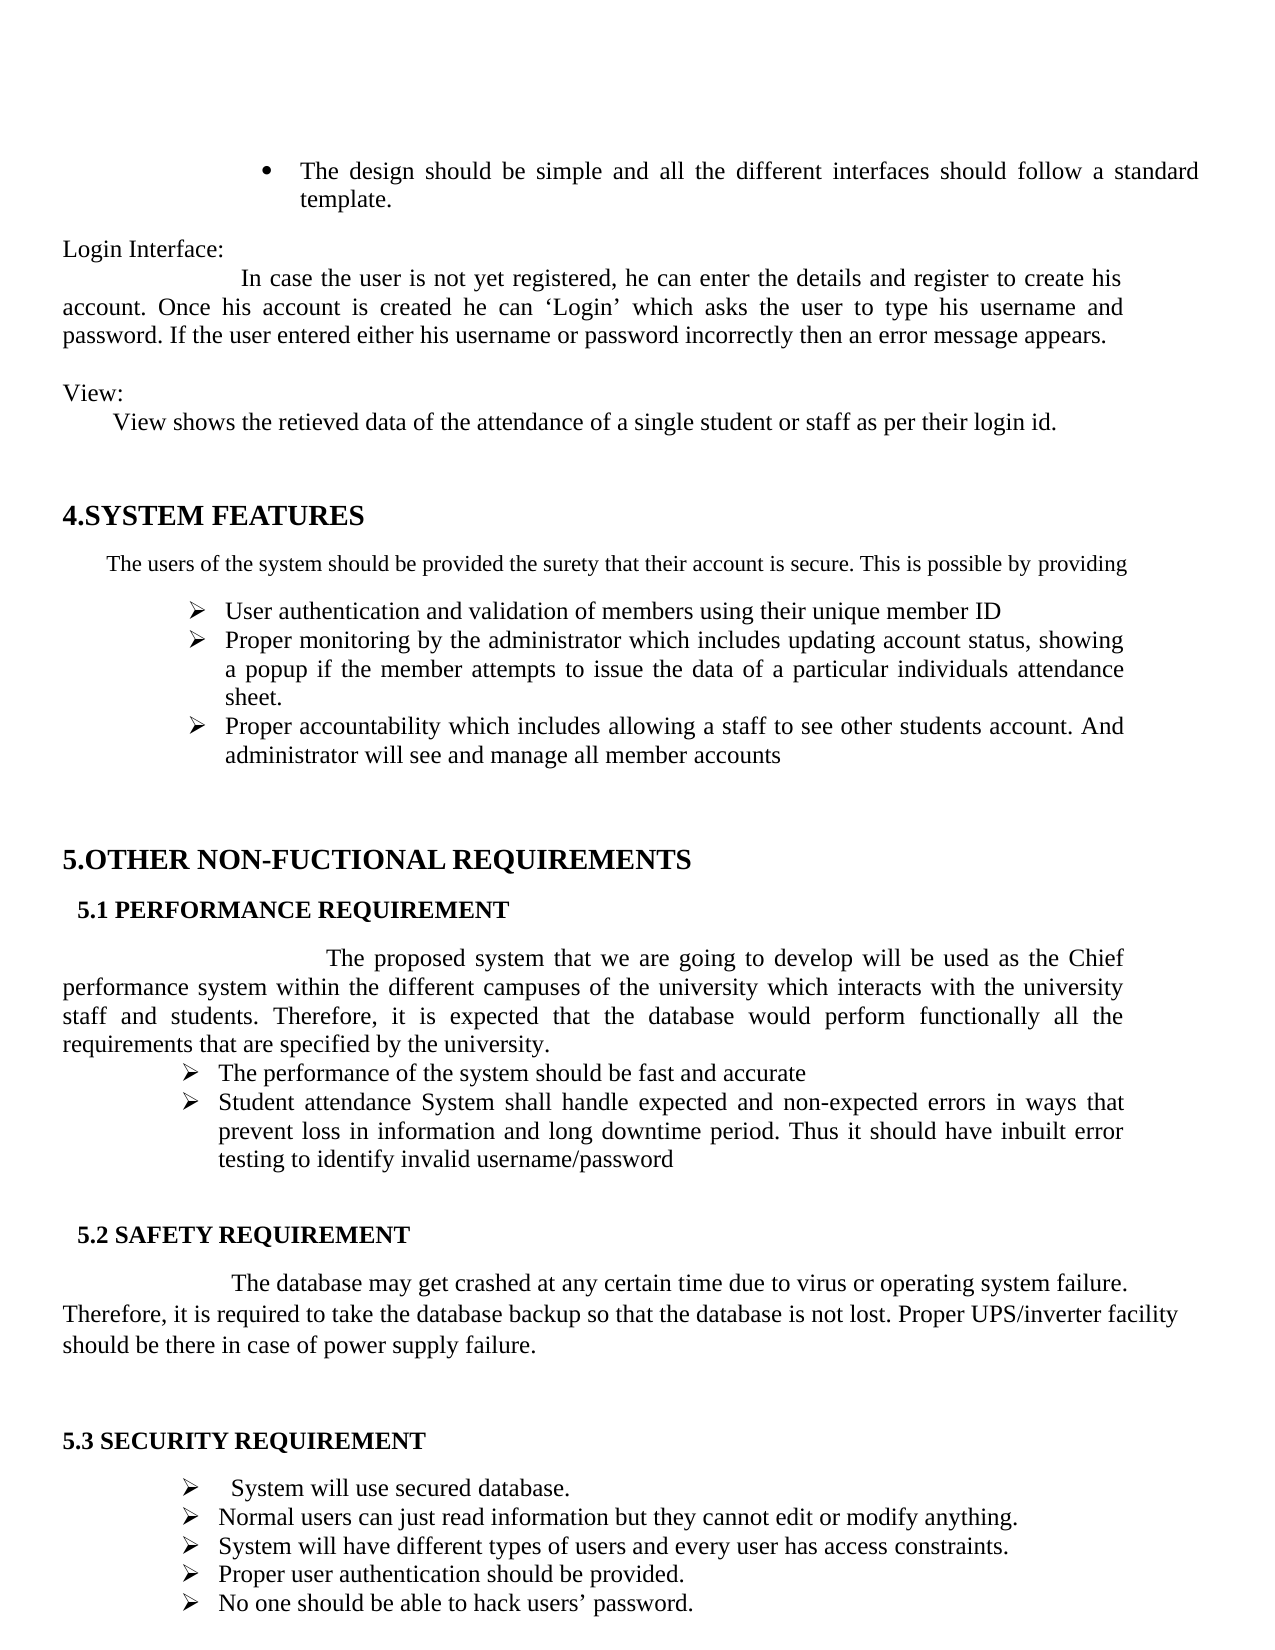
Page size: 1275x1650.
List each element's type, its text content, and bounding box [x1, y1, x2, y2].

list Proper accountability which includes allowing a staff to see other students account. And administrator will see and manage all member accounts [187, 711, 1125, 769]
text View: [62, 378, 1125, 407]
text 5.OTHER NON-FUCTIONAL REQUIREMENTS [62, 842, 1212, 876]
text In case the user is not yet registered, he can enter the details and register to create his account. Once his account is created he can ‘Login’ which asks the user to type his username and password. If the user entered either his username or password incorrectly then an error message appears. [62, 263, 1125, 349]
text The proposed system that we are going to develop will be used as the Chief performance system within the different campuses of the university which interacts with the university staff and students. Therefore, it is expected that the database would perform functionally all the requirements that are specified by the university. [62, 943, 1125, 1058]
list System will have different types of users and every user has access constraints. [181, 1531, 1212, 1559]
text View shows the retieved data of the attendance of a single student or staff as per their login id. [62, 407, 1125, 435]
list The performance of the system should be fast and accurate [181, 1058, 1212, 1087]
list System will use secured database. [181, 1473, 1212, 1502]
list No one should be able to hack users’ password. [181, 1588, 1212, 1617]
text The users of the system should be provided the surety that their account is secure. This is possible by providing [62, 551, 1212, 577]
list Normal users can just read information but they cannot edit or modify anything. [181, 1502, 1125, 1531]
list User authentication and validation of members using their unique member ID [187, 596, 1212, 625]
text 5.1 PERFORMANCE REQUIREMENT [62, 895, 1212, 924]
list Student attendance System shall handle expected and non-expected errors in ways that prevent loss in information and long downtime period. Thus it should have inbuilt error testing to identify invalid username/password [181, 1087, 1125, 1173]
text Login Interface: [62, 234, 1212, 263]
text 4.SYSTEM FEATURES [62, 498, 1212, 531]
text 5.2 SAFETY REQUIREMENT [62, 1220, 1212, 1249]
list Proper monitoring by the administrator which includes updating account status, showing a popup if the member attempts to issue the data of a particular individuals attendance sheet. [187, 625, 1125, 711]
list The design should be simple and all the different interfaces should follow a standard template. [262, 156, 1212, 213]
text The database may get crashed at any certain time due to virus or operating system failure. Therefore, it is required to take the database backup so that the database is not lost. Proper UPS/inverter facility should be there in case of power supply failure. [62, 1268, 1212, 1359]
list Proper user authentication should be provided. [181, 1559, 1212, 1588]
text 5.3 SECURITY REQUIREMENT [62, 1426, 1212, 1454]
